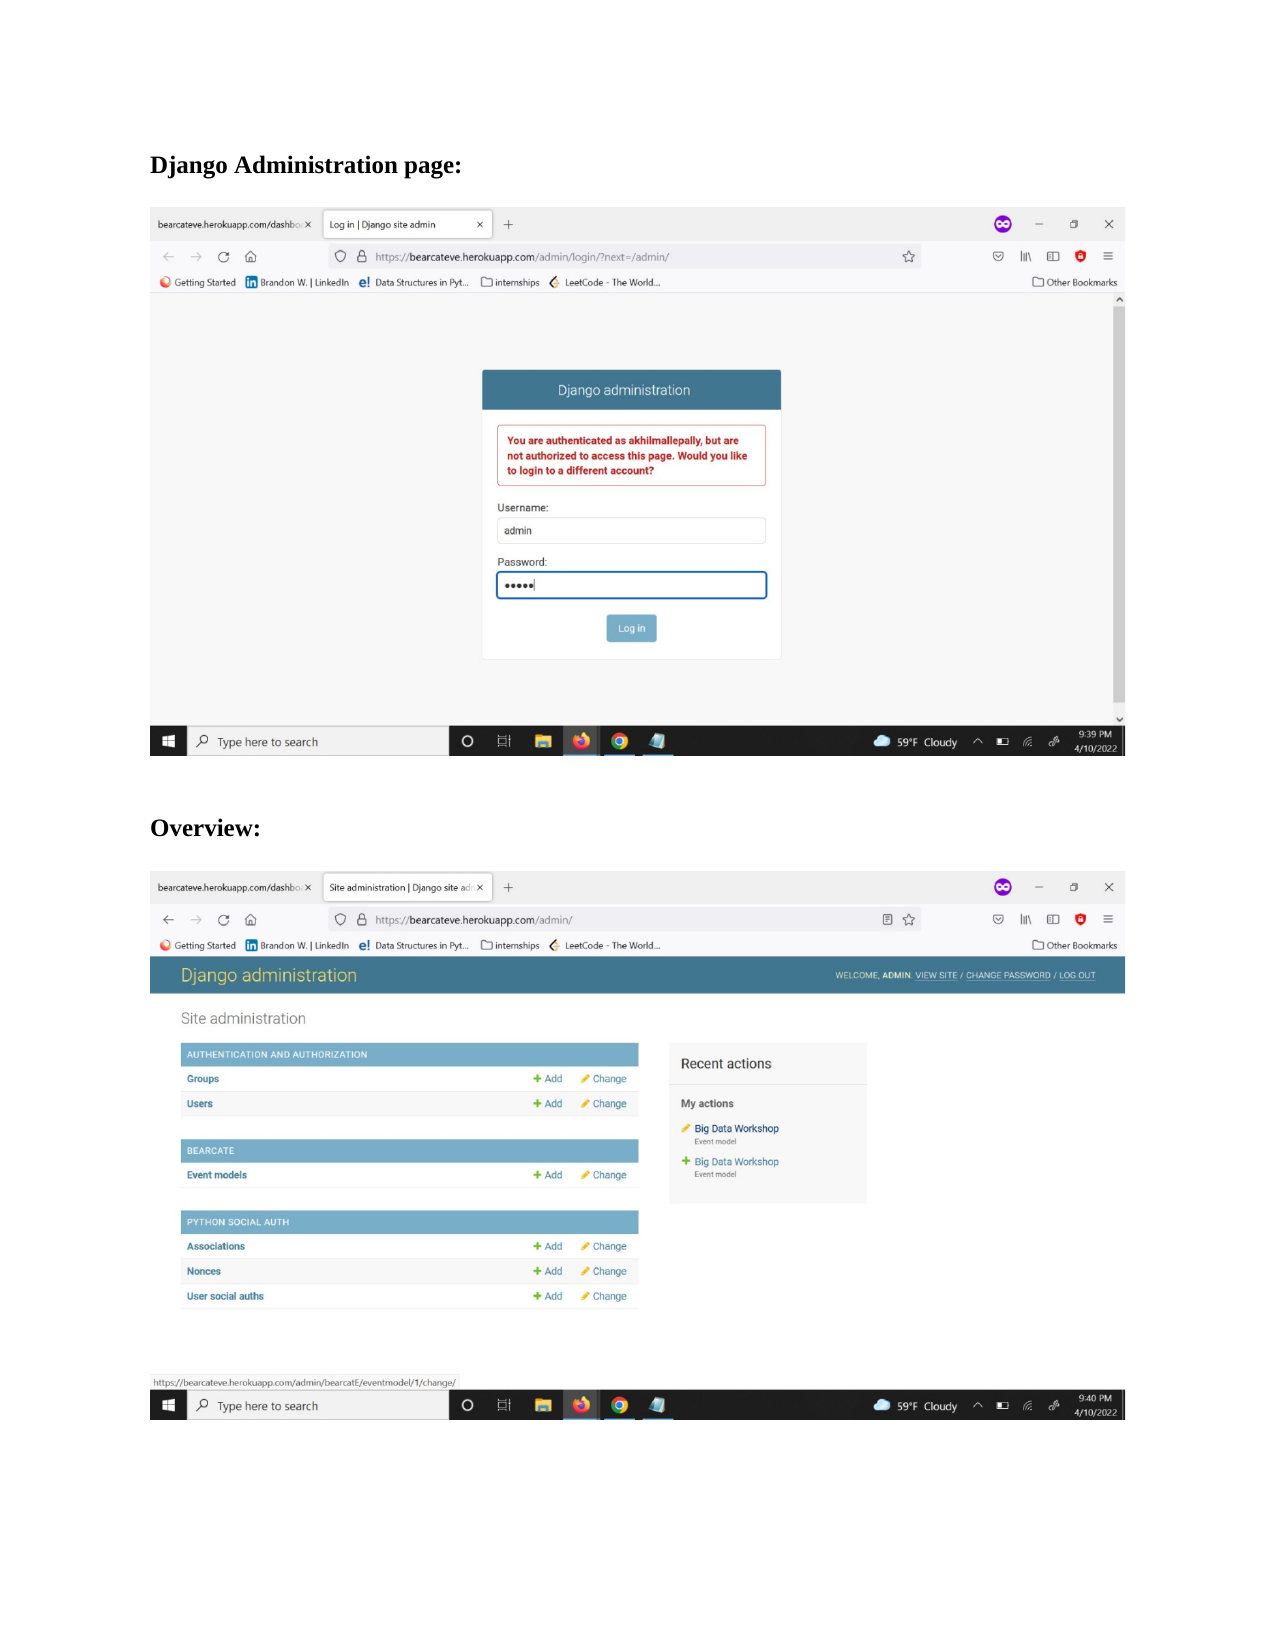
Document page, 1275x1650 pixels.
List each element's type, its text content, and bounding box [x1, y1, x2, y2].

text Django Administration page: [150, 150, 1125, 179]
picture [150, 871, 1125, 1420]
text Overview: [150, 813, 1125, 842]
picture [150, 207, 1125, 756]
